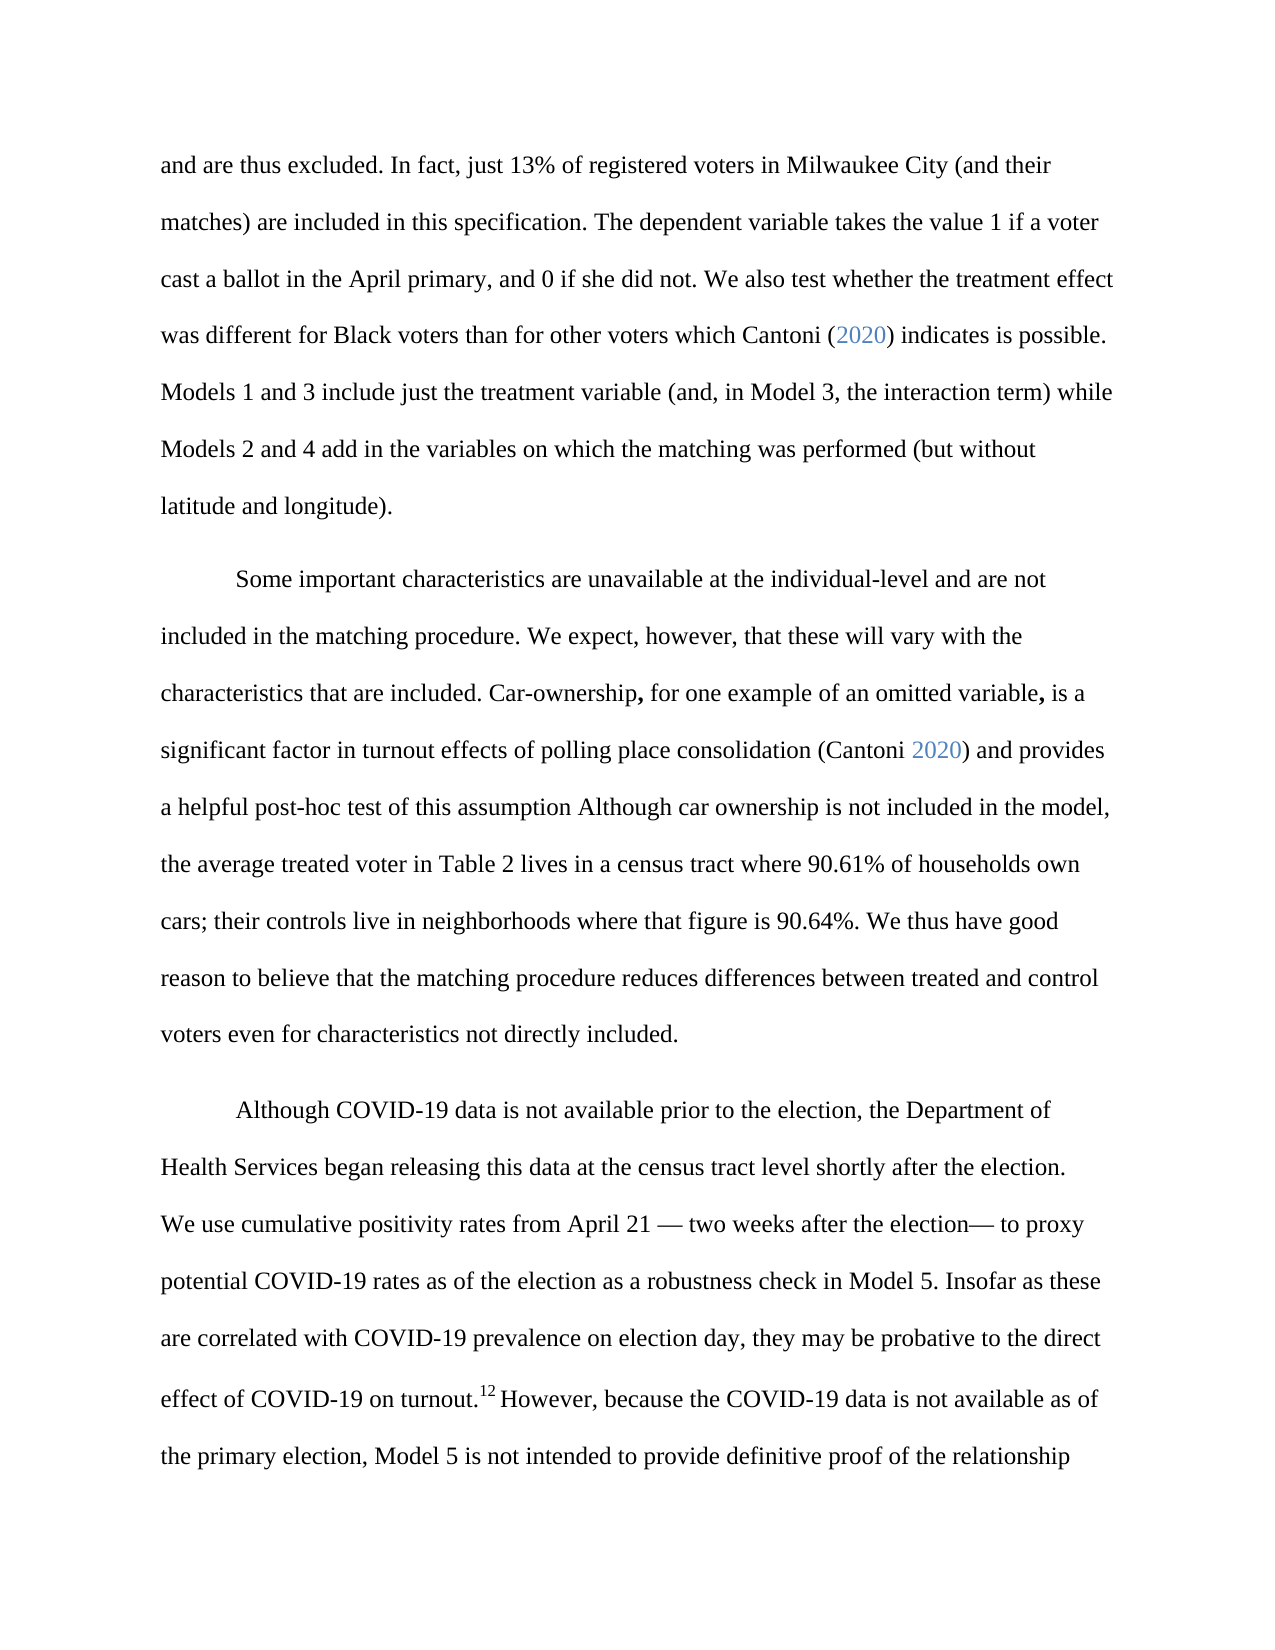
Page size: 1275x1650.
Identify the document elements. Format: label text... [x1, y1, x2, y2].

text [160, 1095, 1104, 1469]
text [160, 150, 1114, 520]
text Some important characteristics are unavailable at the individual-level and are not included in the matching procedure. We expect, however, that these will vary with the characteristics that are included. Car-ownership, for one example of an omitted variable, is a significant factor in turnout effects of polling place consolidation (Cantoni 2020) and provides a helpful post-hoc test of this assumption Although car ownership is not included in the model, the average treated voter in Table 2 lives in a census tract where 90.61% of households own cars; their controls live in neighborhoods where that figure is 90.64%. We thus have good reason to believe that the matching procedure reduces differences between treated and control voters even for characteristics not directly included. [160, 564, 1114, 1048]
